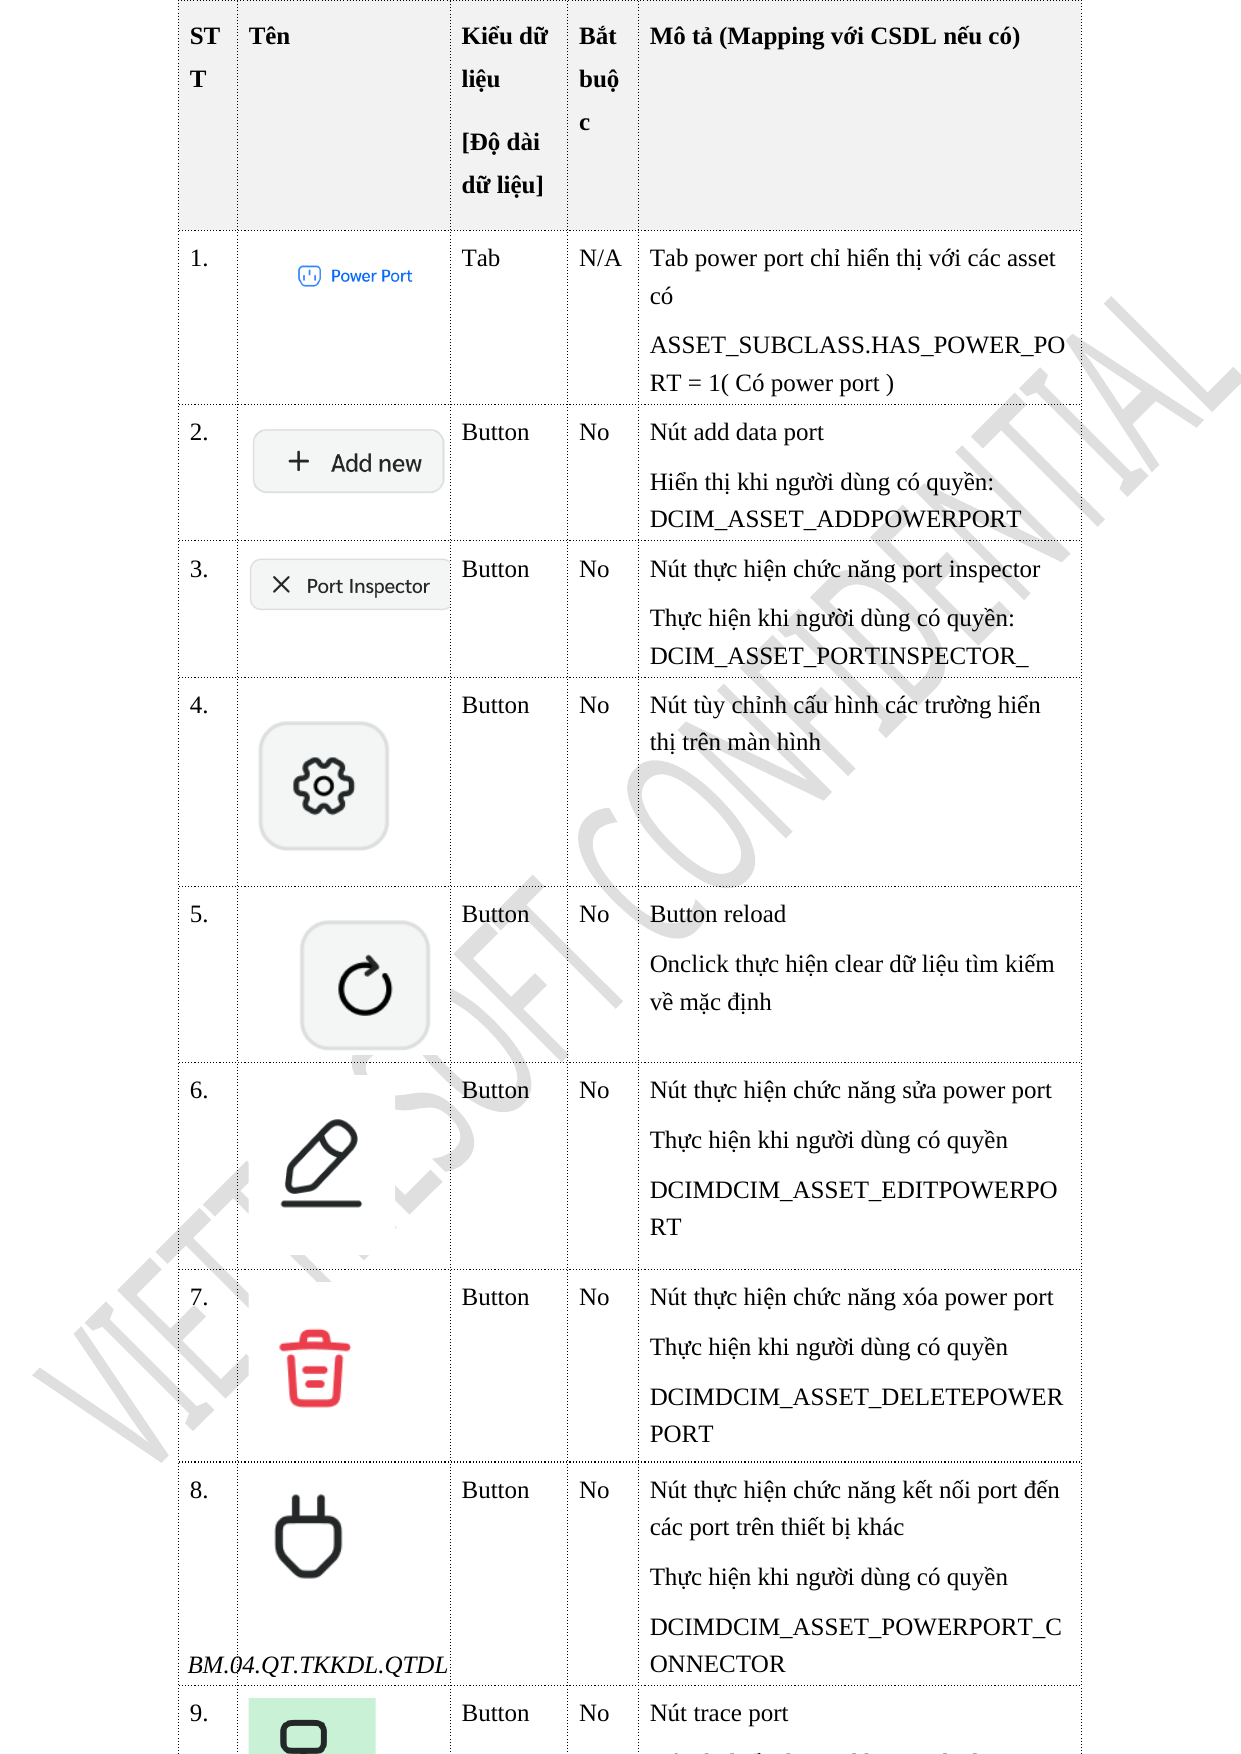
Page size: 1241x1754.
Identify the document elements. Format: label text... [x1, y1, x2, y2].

table_header STT [178, 0, 237, 230]
table_cell Button [450, 677, 568, 886]
table_cell Nút thực hiện chức năng xóa power port Thực hiện khi người dùng có quyền DCIMDCIM_ASSET_DELETEPOWERPORT [638, 1269, 1081, 1461]
table_header Tên [237, 0, 450, 230]
picture [248, 417, 450, 502]
table_cell Tab [450, 230, 568, 404]
table_cell No [568, 1269, 638, 1461]
table_cell Button [450, 1685, 568, 1754]
table_cell No [568, 404, 638, 540]
table_cell [178, 540, 237, 677]
table_cell [178, 230, 237, 404]
table_cell [237, 404, 450, 540]
picture [248, 1475, 360, 1604]
table_cell Button [450, 404, 568, 540]
table_cell Nút trace port Nút chỉ hiển thị sau khi port đã được connect đến các port khác Thực hiện khi người dùng có quyền: DCIMDCIM_ASSET_POWERPORT_TRACE [638, 1685, 1081, 1754]
table_cell [237, 1062, 450, 1268]
picture [248, 553, 450, 615]
table_cell Nút thực hiện chức năng sửa power port Thực hiện khi người dùng có quyền DCIMDCIM_ASSET_EDITPOWERPORT [638, 1062, 1081, 1268]
picture [248, 690, 402, 879]
table_cell Button reload Onclick thực hiện clear dữ liệu tìm kiếm về mặc định [638, 886, 1081, 1062]
table_cell N/A [568, 230, 638, 404]
table_cell [178, 886, 237, 1062]
table_cell Nút tùy chỉnh cấu hình các trường hiển thị trên màn hình [638, 677, 1081, 886]
table_cell [178, 1269, 237, 1461]
table_cell No [568, 540, 638, 677]
table_cell Button [450, 1269, 568, 1461]
table_cell Nút add data port Hiển thị khi người dùng có quyền: DCIM_ASSET_ADDPOWERPORT [638, 404, 1081, 540]
table_cell [237, 1685, 450, 1754]
table_cell Nút thực hiện chức năng port inspector Thực hiện khi người dùng có quyền: DCIM_ASSET_PORTINSPECTOR_ [638, 540, 1081, 677]
table_cell [178, 677, 237, 886]
picture [248, 1698, 376, 1754]
table_cell [237, 540, 450, 677]
table_cell Button [450, 1062, 568, 1268]
table_cell Button [450, 886, 568, 1062]
table_header Bắt buộc [568, 0, 638, 230]
table_header Mô tả (Mapping với CSDL nếu có) [638, 0, 1081, 230]
picture [248, 899, 450, 1055]
table_cell Button [450, 1461, 568, 1685]
table_cell [237, 1269, 450, 1461]
picture [248, 243, 433, 305]
table_cell No [568, 1685, 638, 1754]
table_cell [237, 230, 450, 404]
picture [248, 1075, 396, 1255]
table_cell [178, 1461, 237, 1685]
table_cell [178, 1685, 237, 1754]
table_cell Nút thực hiện chức năng kết nối port đến các port trên thiết bị khác Thực hiện khi người dùng có quyền DCIMDCIM_ASSET_POWERPORT_CONNECTOR [638, 1461, 1081, 1685]
table_cell No [568, 1461, 638, 1685]
table_cell [178, 404, 237, 540]
picture [248, 1282, 379, 1447]
table_cell [178, 1062, 237, 1268]
table_cell No [568, 886, 638, 1062]
table_cell [237, 1461, 450, 1685]
table_cell Tab power port chỉ hiển thị với các asset có ASSET_SUBCLASS.HAS_POWER_PORT = 1( Có power port ) [638, 230, 1081, 404]
table_cell [237, 886, 450, 1062]
table_cell [237, 677, 450, 886]
table_header Kiểu dữ liệu [Độ dài dữ liệu] [450, 0, 568, 230]
table_cell No [568, 677, 638, 886]
table_cell No [568, 1062, 638, 1268]
table_cell Button [450, 540, 568, 677]
